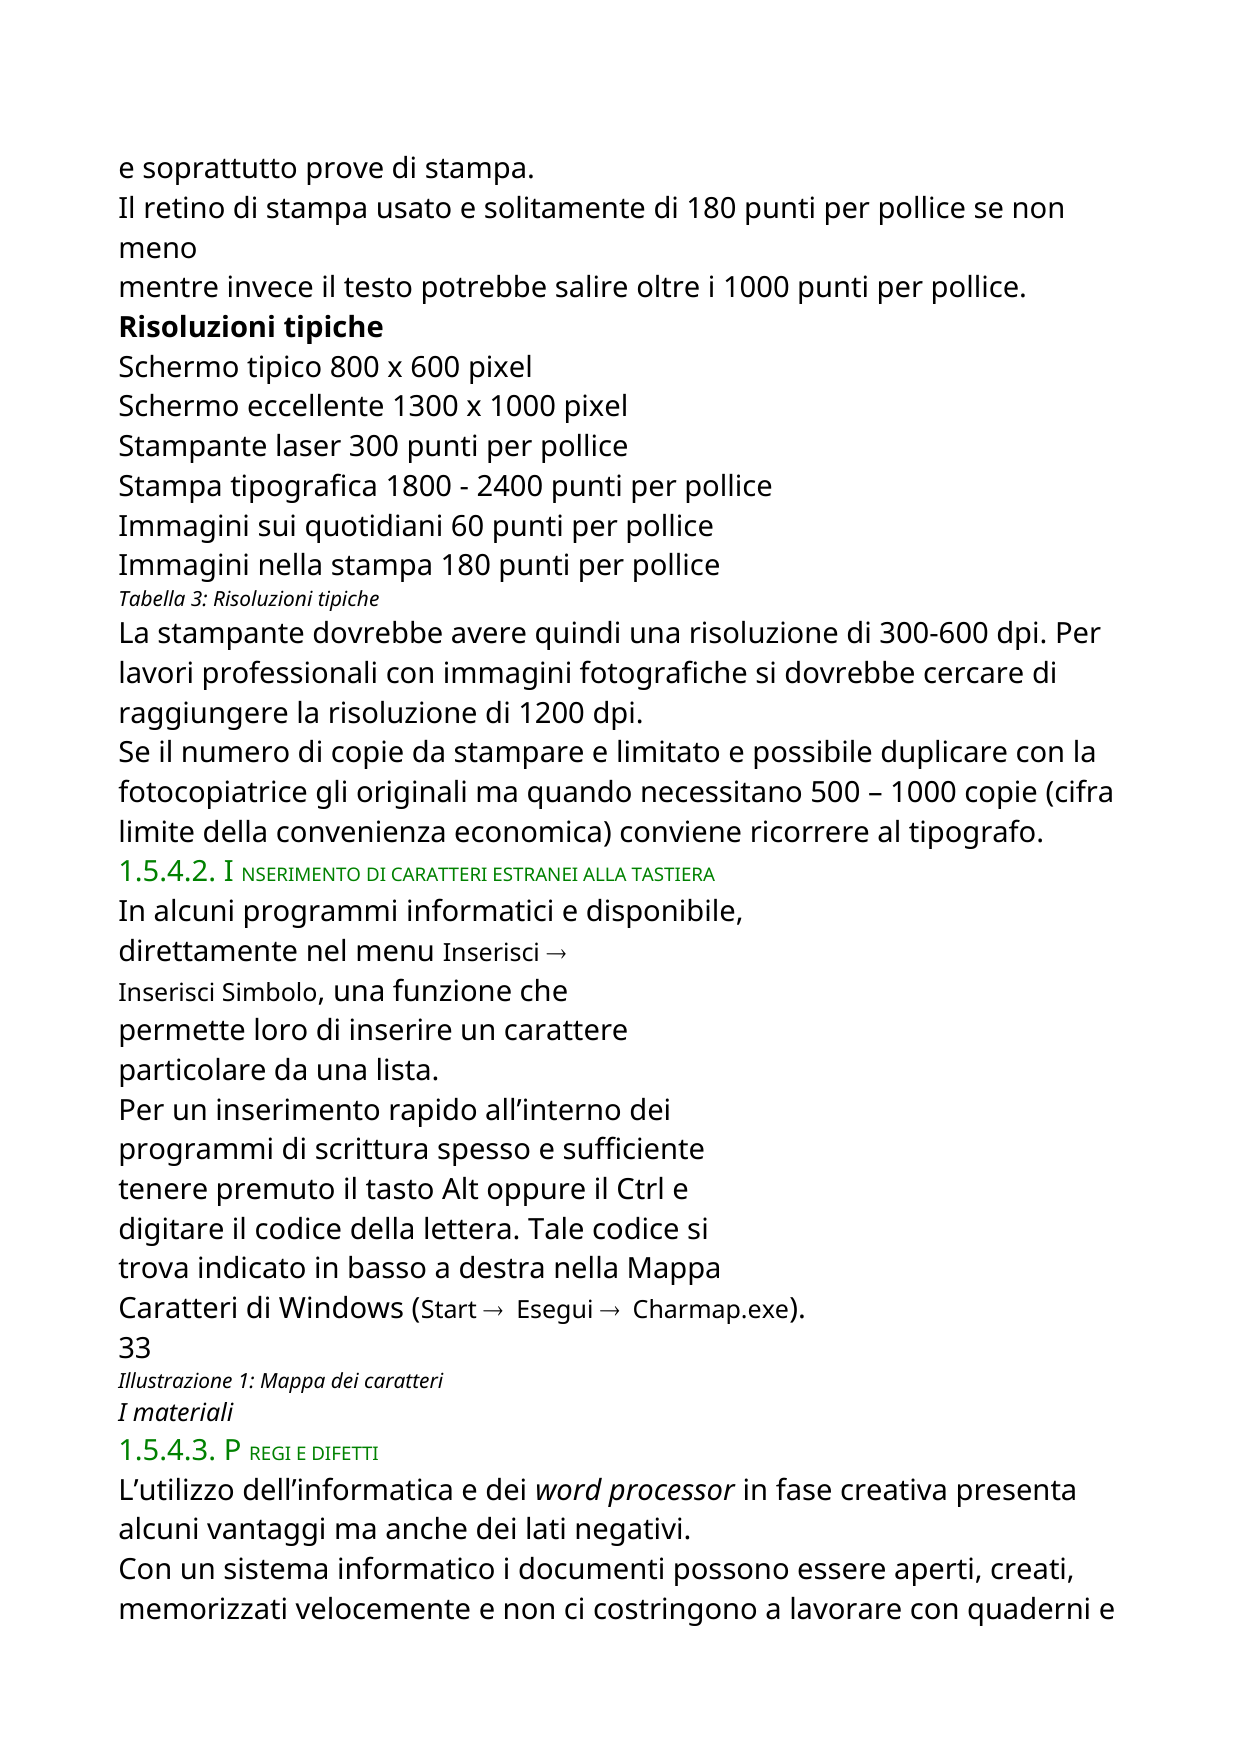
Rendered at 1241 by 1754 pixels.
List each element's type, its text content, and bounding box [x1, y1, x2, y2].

text particolare da una lista. [118, 1049, 1122, 1089]
text In alcuni programmi informatici e disponibile, [118, 890, 1122, 930]
text alcuni vantaggi ma anche dei lati negativi. [118, 1508, 1122, 1548]
text fotocopiatrice gli originali ma quando necessitano 500 – 1000 copie (cifra [118, 771, 1122, 811]
text La stampante dovrebbe avere quindi una risoluzione di 300-600 dpi. Per [118, 613, 1122, 652]
text Per un inserimento rapido all’interno dei [118, 1089, 1122, 1128]
text limite della convenienza economica) conviene ricorrere al tipografo. [118, 811, 1122, 851]
text Stampa tipografica 1800 - 2400 punti per pollice [118, 465, 1122, 505]
text e soprattutto prove di stampa. [118, 148, 1122, 187]
text digitare il codice della lettera. Tale codice si [118, 1208, 1122, 1248]
text Inserisci Simbolo, una funzione che [118, 970, 1122, 1009]
text programmi di scrittura spesso e sufficiente [118, 1128, 1122, 1168]
text memorizzati velocemente e non ci costringono a lavorare con quaderni e [118, 1588, 1122, 1628]
text Il retino di stampa usato e solitamente di 180 punti per pollice se non meno [118, 187, 1122, 267]
text raggiungere la risoluzione di 1200 dpi. [118, 692, 1122, 732]
text Illustrazione 1: Mappa dei caratteri [118, 1367, 1122, 1395]
text L’utilizzo dell’informatica e dei word processor in fase creativa presenta [118, 1469, 1122, 1508]
text direttamente nel menu Inserisci  [118, 930, 1122, 970]
text 33 [118, 1327, 1122, 1367]
text mentre invece il testo potrebbe salire oltre i 1000 punti per pollice. [118, 267, 1122, 306]
text I materiali [118, 1395, 1122, 1429]
text Con un sistema informatico i documenti possono essere aperti, creati, [118, 1548, 1122, 1588]
text lavori professionali con immagini fotografiche si dovrebbe cercare di [118, 652, 1122, 692]
text Schermo tipico 800 x 600 pixel [118, 346, 1122, 386]
text Caratteri di Windows (Start Esegui Charmap.exe). [118, 1287, 1122, 1327]
text Schermo eccellente 1300 x 1000 pixel [118, 386, 1122, 425]
text Se il numero di copie da stampare e limitato e possibile duplicare con la [118, 732, 1122, 771]
text tenere premuto il tasto Alt oppure il Ctrl e [118, 1168, 1122, 1208]
text trova indicato in basso a destra nella Mappa [118, 1248, 1122, 1287]
text Risoluzioni tipiche [118, 306, 1122, 346]
text Stampante laser 300 punti per pollice [118, 425, 1122, 465]
text 1.5.4.3. P REGI E DIFETTI [118, 1429, 1122, 1469]
text Immagini nella stampa 180 punti per pollice [118, 544, 1122, 584]
text Immagini sui quotidiani 60 punti per pollice [118, 505, 1122, 544]
text Tabella 3: Risoluzioni tipiche [118, 584, 1122, 613]
text permette loro di inserire un carattere [118, 1009, 1122, 1049]
text 1.5.4.2. I NSERIMENTO DI CARATTERI ESTRANEI ALLA TASTIERA [118, 851, 1122, 890]
